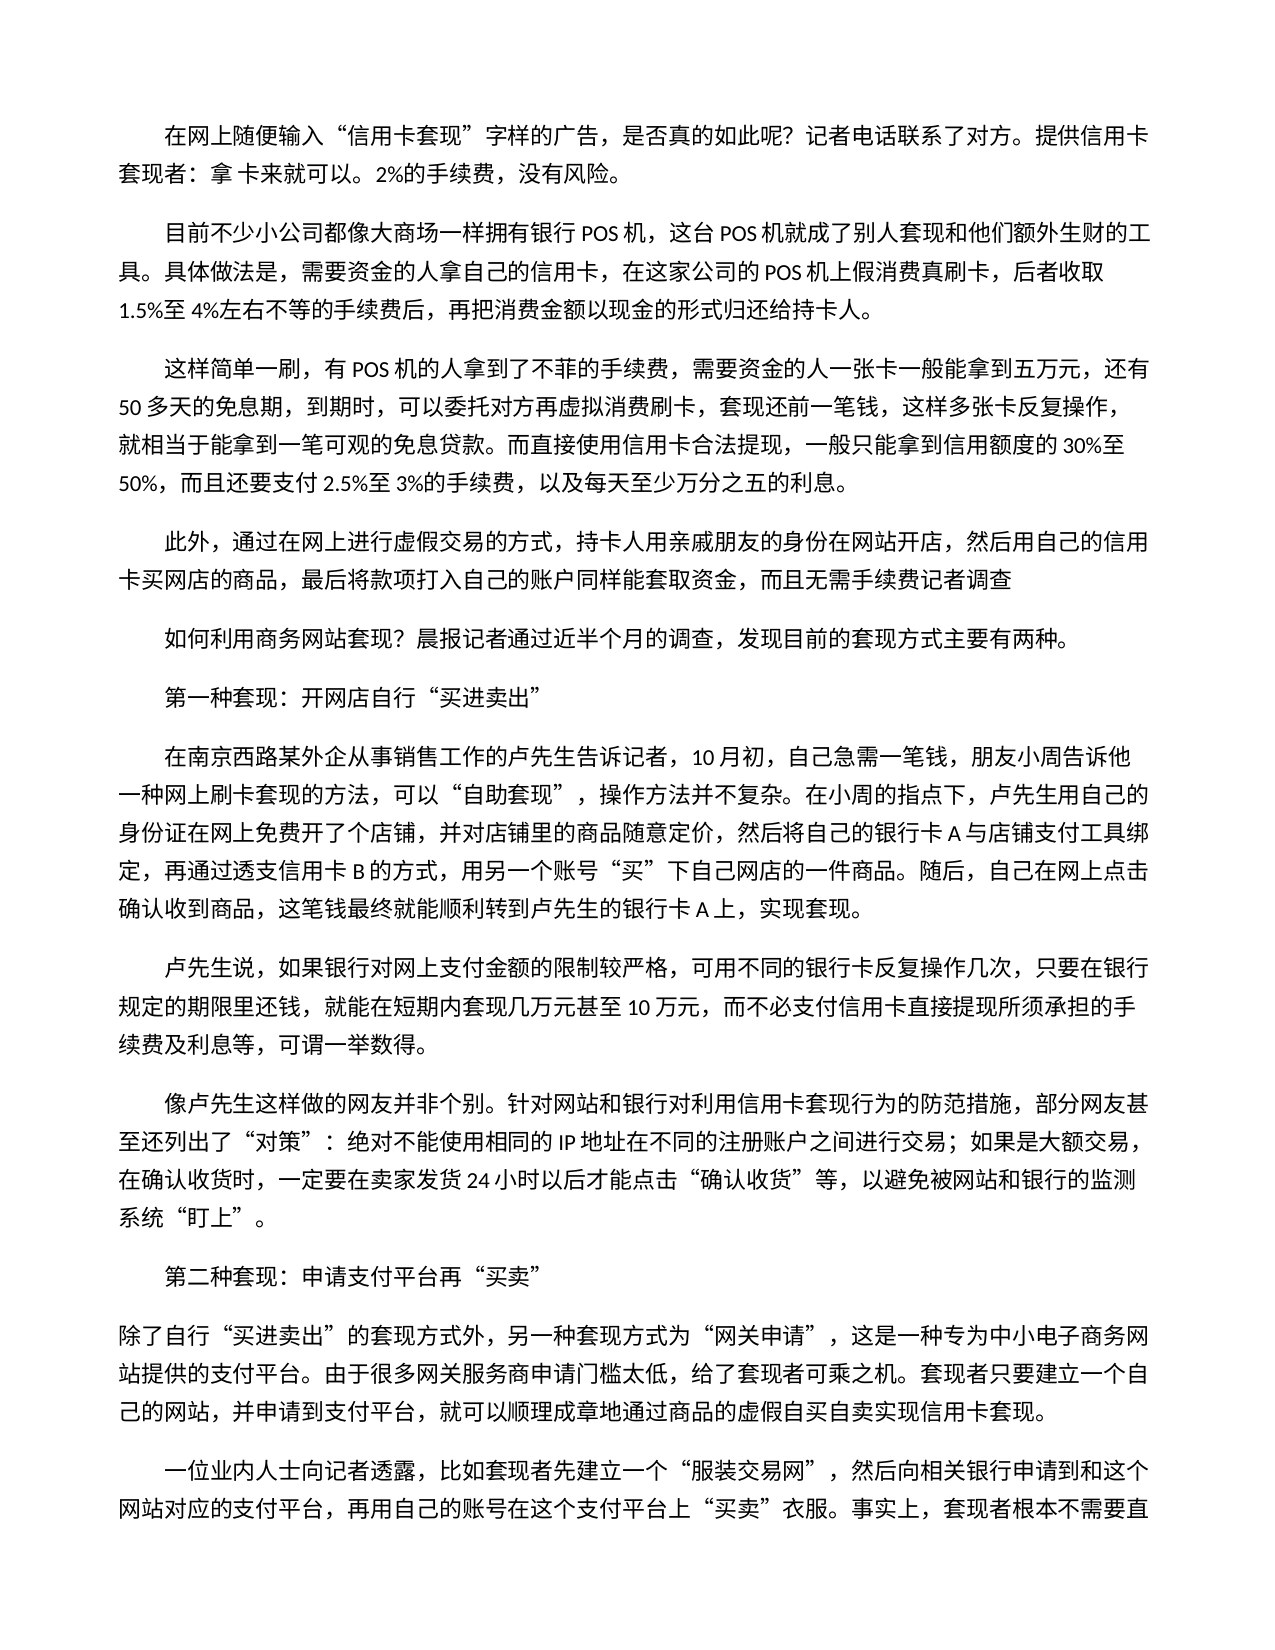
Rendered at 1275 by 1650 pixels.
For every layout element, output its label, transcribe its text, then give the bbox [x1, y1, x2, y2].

text 如何利用商务网站套现？晨报记者通过近半个月的调查，发现目前的套现方式主要有两种。 [118, 621, 1152, 654]
text 像卢先生这样做的网友并非个别。针对网站和银行对利用信用卡套现行为的防范措施，部分网友甚至还列出了“对策”：绝对不能使用相同的IP地址在不同的注册账户之间进行交易；如果是大额交易，在确认收货时，一定要在卖家发货24小时以后才能点击“确认收货”等，以避免被网站和银行的监测系统“盯上”。 [118, 1086, 1152, 1233]
text 这样简单一刷，有POS机的人拿到了不菲的手续费，需要资金的人一张卡一般能拿到五万元，还有50多天的免息期，到期时，可以委托对方再虚拟消费刷卡，套现还前一笔钱，这样多张卡反复操作，就相当于能拿到一笔可观的免息贷款。而直接使用信用卡合法提现，一般只能拿到信用额度的30%至50%，而且还要支付2.5%至3%的手续费，以及每天至少万分之五的利息。 [118, 351, 1152, 498]
text 此外，通过在网上进行虚假交易的方式，持卡人用亲戚朋友的身份在网站开店，然后用自己的信用卡买网店的商品，最后将款项打入自己的账户同样能套取资金，而且无需手续费记者调查 [118, 524, 1152, 595]
text 在网上随便输入“信用卡套现”字样的广告，是否真的如此呢？记者电话联系了对方。提供信用卡套现者：拿 卡来就可以。2%的手续费，没有风险。 [118, 118, 1152, 189]
text 除了自行“买进卖出”的套现方式外，另一种套现方式为“网关申请”，这是一种专为中小电子商务网站提供的支付平台。由于很多网关服务商申请门槛太低，给了套现者可乘之机。套现者只要建立一个自己的网站，并申请到支付平台，就可以顺理成章地通过商品的虚假自买自卖实现信用卡套现。 [118, 1318, 1152, 1427]
text 卢先生说，如果银行对网上支付金额的限制较严格，可用不同的银行卡反复操作几次，只要在银行规定的期限里还钱，就能在短期内套现几万元甚至10万元，而不必支付信用卡直接提现所须承担的手续费及利息等，可谓一举数得。 [118, 950, 1152, 1060]
text 第二种套现：申请支付平台再“买卖” [118, 1259, 1152, 1292]
text 目前不少小公司都像大商场一样拥有银行POS机，这台POS机就成了别人套现和他们额外生财的工具。具体做法是，需要资金的人拿自己的信用卡，在这家公司的POS机上假消费真刷卡，后者收取1.5%至4%左右不等的手续费后，再把消费金额以现金的形式归还给持卡人。 [118, 215, 1152, 325]
text 在南京西路某外企从事销售工作的卢先生告诉记者，10月初，自己急需一笔钱，朋友小周告诉他一种网上刷卡套现的方法，可以“自助套现”，操作方法并不复杂。在小周的指点下，卢先生用自己的身份证在网上免费开了个店铺，并对店铺里的商品随意定价，然后将自己的银行卡A与店铺支付工具绑定，再通过透支信用卡 B的方式，用另一个账号“买”下自己网店的一件商品。随后，自己在网上点击确认收到商品，这笔钱最终就能顺利转到卢先生的银行卡A上，实现套现。 [118, 739, 1152, 924]
text 第一种套现：开网店自行“买进卖出” [118, 680, 1152, 713]
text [118, 1453, 1152, 1524]
